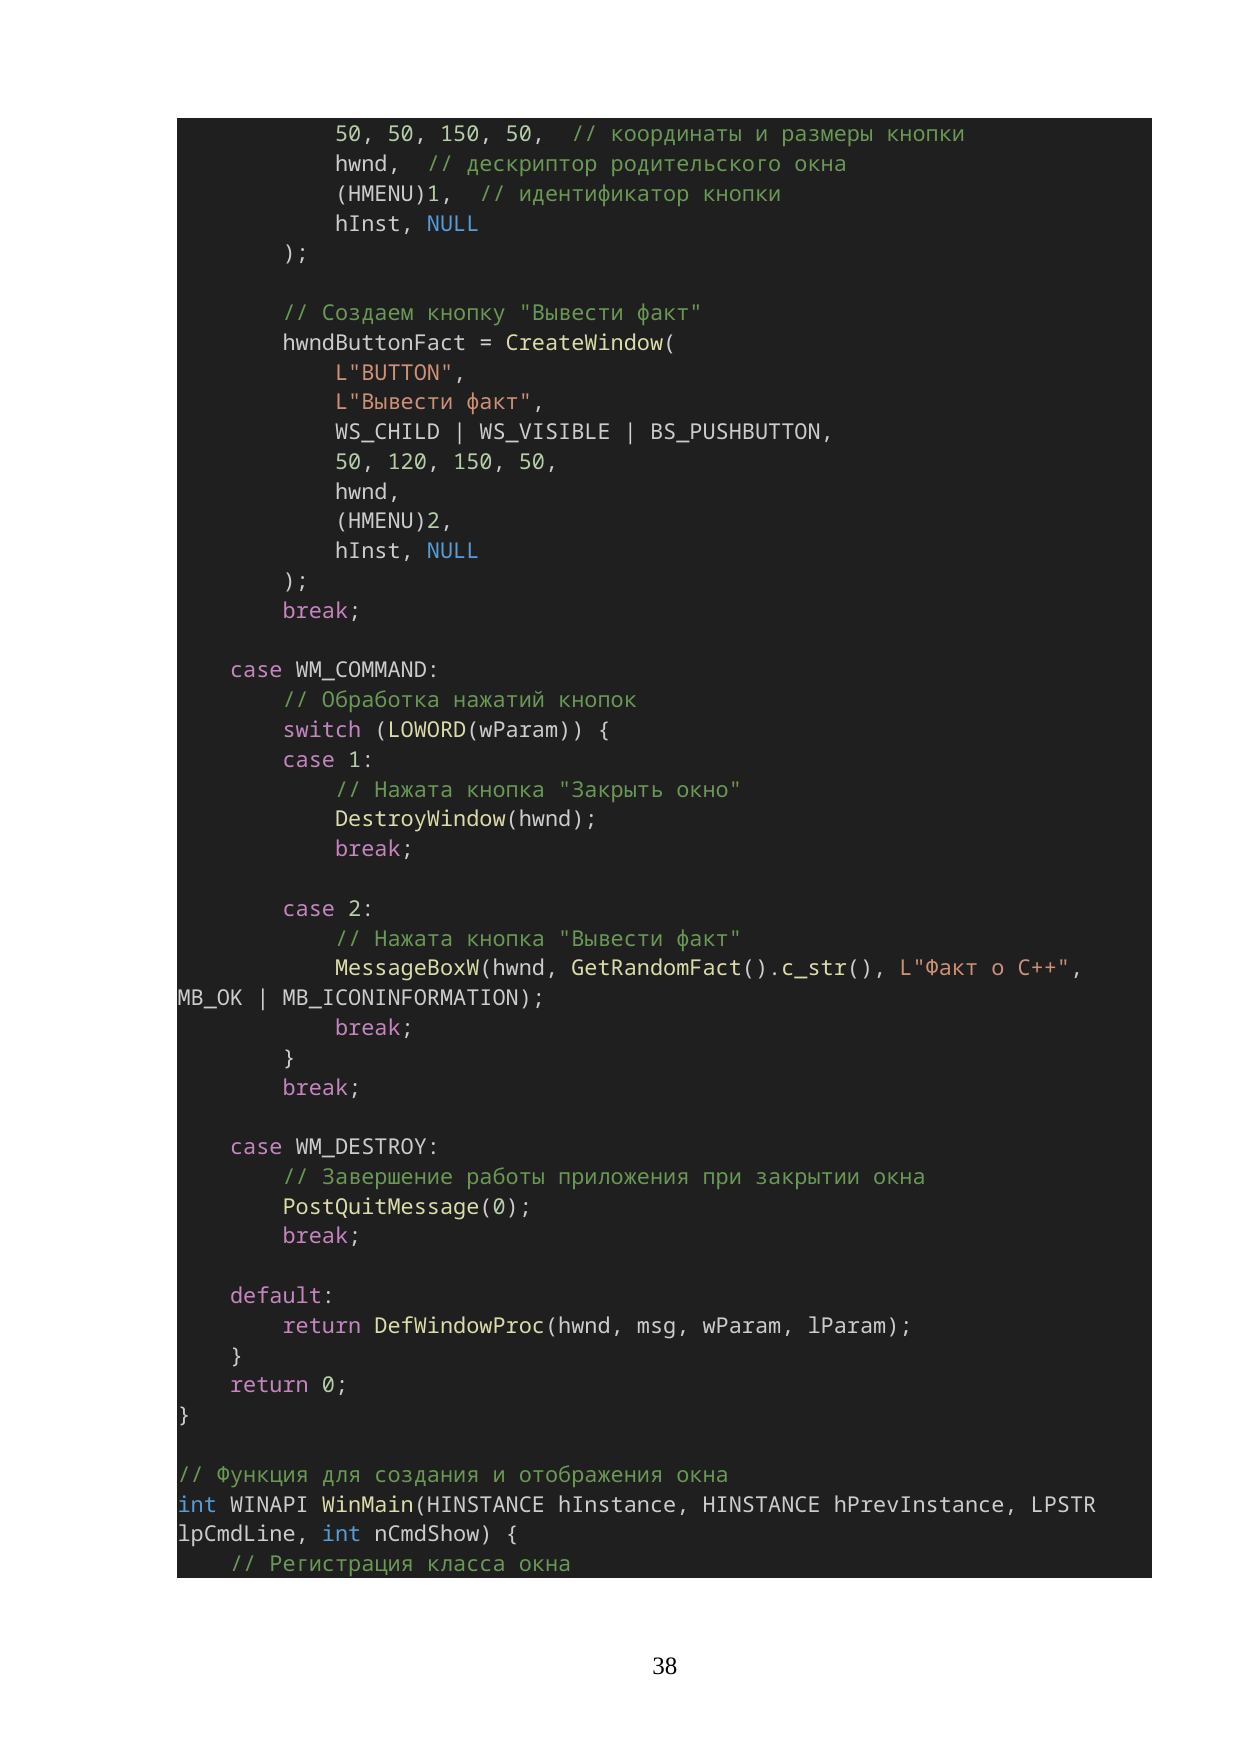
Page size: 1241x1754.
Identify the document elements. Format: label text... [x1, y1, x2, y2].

text // Функция для создания и отображения окна [177, 1459, 1152, 1488]
text DestroyWindow(hwnd); [177, 803, 1152, 833]
text int WINAPI WinMain(HINSTANCE hInstance, HINSTANCE hPrevInstance, LPSTR lpCmdLine, int nCmdShow) { [177, 1488, 1152, 1548]
text break; [177, 1012, 1152, 1042]
text L"Вывести факт", [177, 386, 1152, 416]
text ); [177, 237, 1152, 267]
text } [177, 1339, 1152, 1369]
text 50, 120, 150, 50, [177, 446, 1152, 476]
text // Нажата кнопка "Закрыть окно" [177, 773, 1152, 803]
text } [177, 1399, 1152, 1429]
text hwnd, [177, 476, 1152, 505]
text ); [177, 565, 1152, 595]
text 50, 50, 150, 50, // координаты и размеры кнопки [177, 118, 1152, 148]
text case 1: [177, 744, 1152, 773]
text (HMENU)2, [177, 505, 1152, 535]
text // Обработка нажатий кнопок [177, 684, 1152, 714]
text break; [177, 1071, 1152, 1101]
text hInst, NULL [177, 207, 1152, 237]
text } [177, 1042, 1152, 1071]
text // Завершение работы приложения при закрытии окна [177, 1161, 1152, 1191]
text break; [177, 1220, 1152, 1250]
text L"BUTTON", [177, 356, 1152, 386]
text MessageBoxW(hwnd, GetRandomFact().c_str(), L"Факт о C++", MB_OK | MB_ICONINFORMATION); [177, 952, 1152, 1012]
text // Создаем кнопку "Вывести факт" [177, 297, 1152, 327]
text WS_CHILD | WS_VISIBLE | BS_PUSHBUTTON, [177, 416, 1152, 446]
text case WM_COMMAND: [177, 654, 1152, 684]
text return 0; [177, 1369, 1152, 1399]
text case WM_DESTROY: [177, 1131, 1152, 1161]
text return DefWindowProc(hwnd, msg, wParam, lParam); [177, 1310, 1152, 1339]
text // Нажата кнопка "Вывести факт" [177, 922, 1152, 952]
text hInst, NULL [177, 535, 1152, 565]
text switch (LOWORD(wParam)) { [177, 714, 1152, 744]
text hwndButtonFact = CreateWindow( [177, 327, 1152, 356]
text default: [177, 1280, 1152, 1310]
text case 2: [177, 893, 1152, 922]
text break; [177, 833, 1152, 863]
text (HMENU)1, // идентификатор кнопки [177, 178, 1152, 207]
text // Регистрация класса окна [177, 1548, 1152, 1578]
text PostQuitMessage(0); [177, 1191, 1152, 1220]
text break; [177, 595, 1152, 624]
text hwnd, // дескриптор родительского окна [177, 148, 1152, 178]
